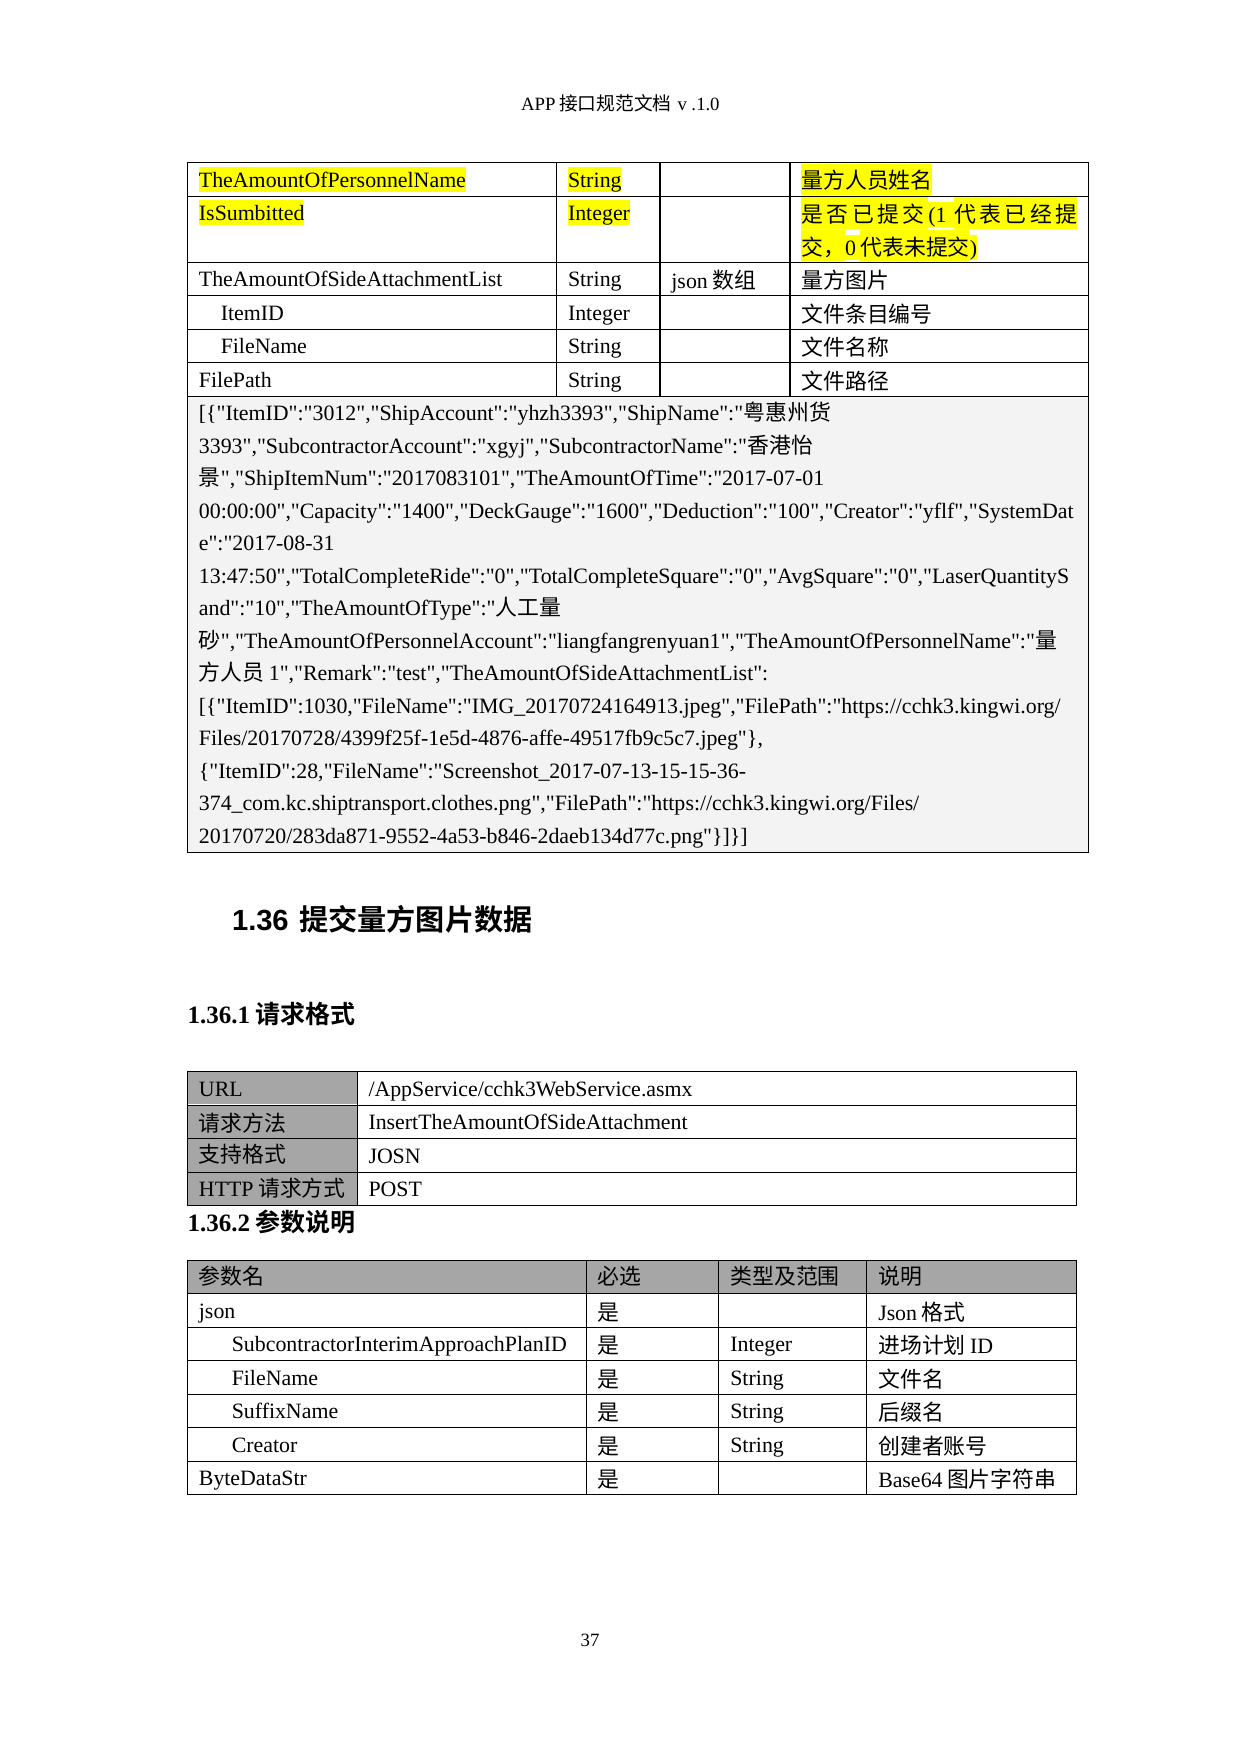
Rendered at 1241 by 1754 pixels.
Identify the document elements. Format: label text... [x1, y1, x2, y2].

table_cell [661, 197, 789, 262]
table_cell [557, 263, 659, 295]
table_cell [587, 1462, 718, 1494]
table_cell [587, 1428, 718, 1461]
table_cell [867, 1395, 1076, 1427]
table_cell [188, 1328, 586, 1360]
subtitle 1.36.2参数说明 [187, 1206, 1053, 1239]
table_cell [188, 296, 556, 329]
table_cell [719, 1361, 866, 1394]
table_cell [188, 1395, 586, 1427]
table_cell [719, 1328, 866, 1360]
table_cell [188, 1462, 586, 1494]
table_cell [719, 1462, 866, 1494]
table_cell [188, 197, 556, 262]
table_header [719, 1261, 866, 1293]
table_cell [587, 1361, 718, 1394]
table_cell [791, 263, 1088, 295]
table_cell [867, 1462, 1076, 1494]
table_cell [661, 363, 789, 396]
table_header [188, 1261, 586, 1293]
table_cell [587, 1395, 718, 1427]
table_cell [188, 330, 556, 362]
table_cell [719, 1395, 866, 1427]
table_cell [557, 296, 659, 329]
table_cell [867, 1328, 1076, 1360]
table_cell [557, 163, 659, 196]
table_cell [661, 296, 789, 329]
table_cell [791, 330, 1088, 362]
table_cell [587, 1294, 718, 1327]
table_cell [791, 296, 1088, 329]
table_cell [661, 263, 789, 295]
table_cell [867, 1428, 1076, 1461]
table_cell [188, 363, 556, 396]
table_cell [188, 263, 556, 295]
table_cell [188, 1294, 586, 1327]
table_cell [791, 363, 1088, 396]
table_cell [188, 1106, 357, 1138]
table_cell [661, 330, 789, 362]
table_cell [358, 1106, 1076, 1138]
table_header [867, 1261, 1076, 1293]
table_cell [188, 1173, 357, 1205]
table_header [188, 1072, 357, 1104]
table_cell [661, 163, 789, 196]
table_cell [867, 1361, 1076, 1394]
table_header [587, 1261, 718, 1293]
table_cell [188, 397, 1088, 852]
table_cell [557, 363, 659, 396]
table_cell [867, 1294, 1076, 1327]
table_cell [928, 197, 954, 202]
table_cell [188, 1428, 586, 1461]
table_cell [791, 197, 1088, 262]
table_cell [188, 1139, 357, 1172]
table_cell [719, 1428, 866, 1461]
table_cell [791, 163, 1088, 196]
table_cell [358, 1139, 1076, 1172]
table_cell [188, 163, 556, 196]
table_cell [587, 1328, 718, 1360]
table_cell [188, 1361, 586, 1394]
subtitle 提交量方图片数据 [232, 885, 1053, 950]
subtitle 1.36.1请求格式 [187, 980, 1053, 1045]
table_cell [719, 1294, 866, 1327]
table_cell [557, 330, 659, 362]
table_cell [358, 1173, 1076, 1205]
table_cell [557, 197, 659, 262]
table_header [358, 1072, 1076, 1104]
